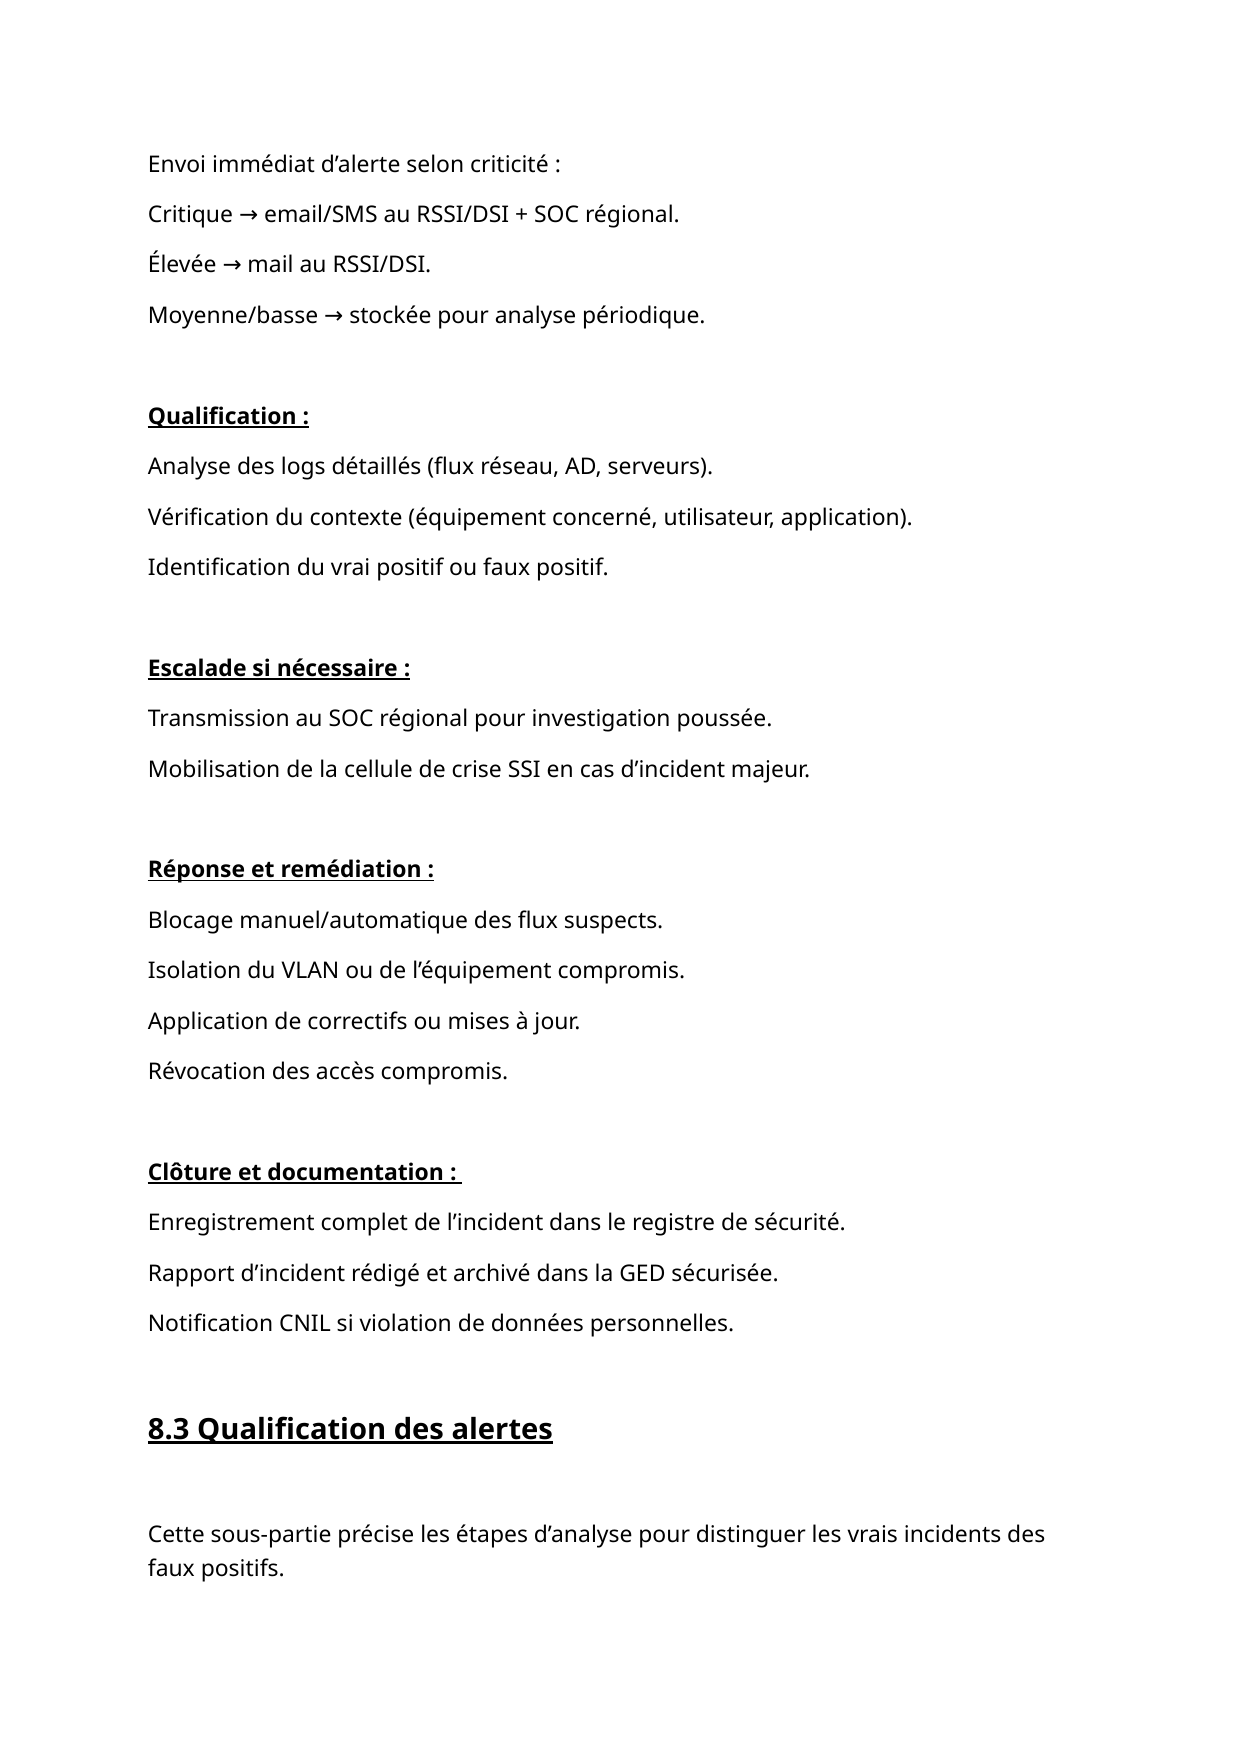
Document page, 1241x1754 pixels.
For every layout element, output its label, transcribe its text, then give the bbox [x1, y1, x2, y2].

text Escalade si nécessaire : [148, 652, 1093, 683]
text Vérification du contexte (équipement concerné, utilisateur, application). [148, 501, 1093, 532]
text Enregistrement complet de l’incident dans le registre de sécurité. [148, 1206, 1093, 1238]
text Mobilisation de la cellule de crise SSI en cas d’incident majeur. [148, 753, 1093, 784]
text 8.3 Qualification des alertes [148, 1408, 1093, 1448]
text Critique → email/SMS au RSSI/DSI + SOC régional. [148, 198, 1093, 229]
text Moyenne/basse → stockée pour analyse périodique. [148, 299, 1093, 330]
text Analyse des logs détaillés (flux réseau, AD, serveurs). [148, 450, 1093, 481]
text Application de correctifs ou mises à jour. [148, 1005, 1093, 1036]
text Rapport d’incident rédigé et archivé dans la GED sécurisée. [148, 1257, 1093, 1288]
text Isolation du VLAN ou de l’équipement compromis. [148, 954, 1093, 986]
text Transmission au SOC régional pour investigation poussée. [148, 702, 1093, 733]
text Blocage manuel/automatique des flux suspects. [148, 904, 1093, 935]
text Identification du vrai positif ou faux positif. [148, 551, 1093, 582]
text Cette sous-partie précise les étapes d’analyse pour distinguer les vrais incidents des faux positifs. [148, 1518, 1093, 1583]
text Clôture et documentation : [148, 1156, 1093, 1187]
text Qualification : [148, 400, 1093, 431]
text Révocation des accès compromis. [148, 1055, 1093, 1086]
text Réponse et remédiation : [148, 853, 1093, 885]
text Notification CNIL si violation de données personnelles. [148, 1307, 1093, 1338]
text Envoi immédiat d’alerte selon criticité : [148, 148, 1093, 179]
text Élevée → mail au RSSI/DSI. [148, 248, 1093, 280]
